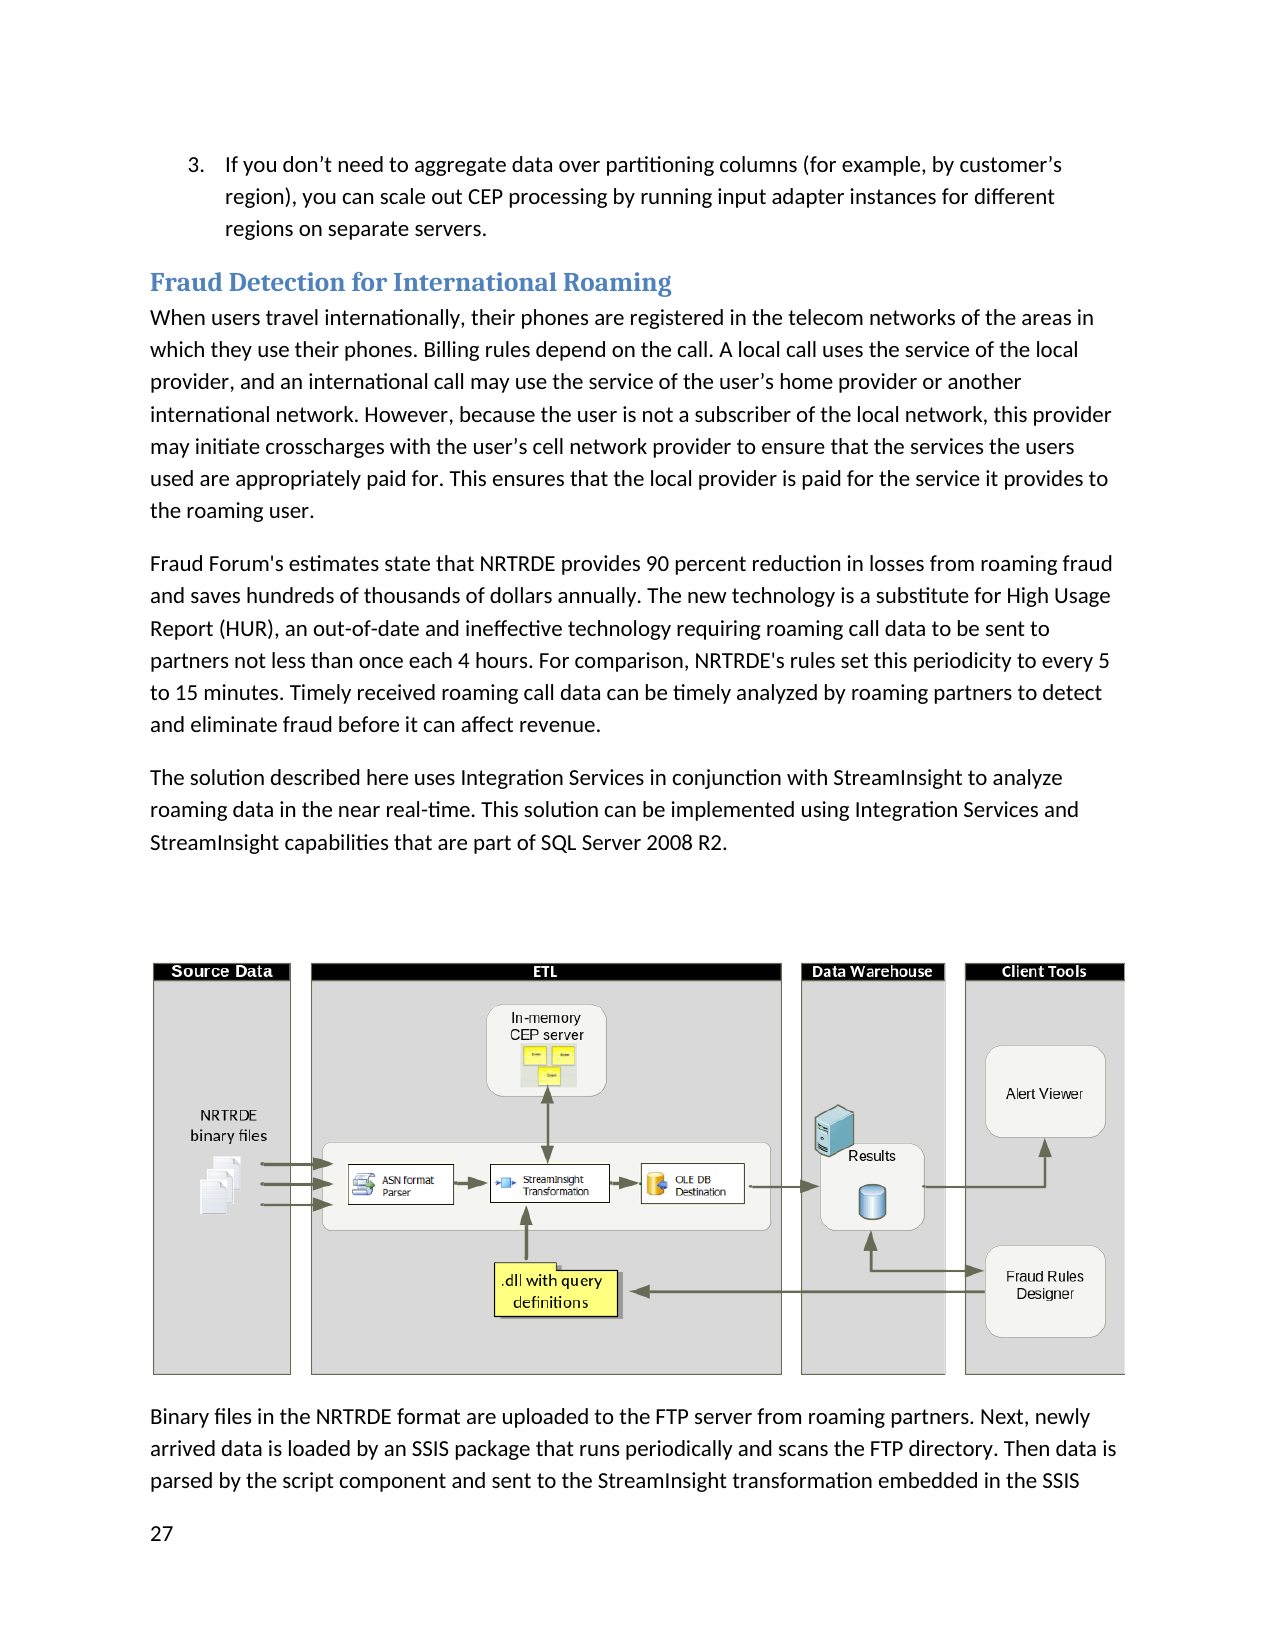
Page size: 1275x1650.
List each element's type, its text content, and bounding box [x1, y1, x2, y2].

list If you don’t need to aggregate data over partitioning columns (for example, by customer’s region), you can scale out CEP processing by running input adapter instances for different regions on separate servers. [187, 150, 1125, 242]
subtitle Fraud Detection for International Roaming [150, 267, 1125, 298]
text Fraud Forum's estimates state that NRTRDE provides 90 percent reduction in losses from roaming fraud and saves hundreds of thousands of dollars annually. The new technology is a substitute for High Usage Report (HUR), an out-of-date and ineffective technology requiring roaming call data to be sent to partners not less than once each 4 hours. For comparison, NRTRDE's rules set this periodicity to every 5 to 15 minutes. Timely received roaming call data can be timely analyzed by roaming partners to detect and eliminate fraud before it can affect revenue. [150, 549, 1125, 738]
text When users travel internationally, their phones are registered in the telecom networks of the areas in which they use their phones. Billing rules depend on the call. A local call uses the service of the local provider, and an international call may use the service of the user’s home provider or another international network. However, because the user is not a subscriber of the local network, this provider may initiate crosscharges with the user’s cell network provider to ensure that the services the users used are appropriately paid for. This ensures that the local provider is paid for the service it provides to the roaming user. [150, 303, 1125, 524]
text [150, 1402, 1125, 1494]
text The solution described here uses Integration Services in conjunction with StreamInsight to analyze roaming data in the near real-time. This solution can be implemented using Integration Services and StreamInsight capabilities that are part of SQL Server 2008 R2. [150, 763, 1125, 856]
